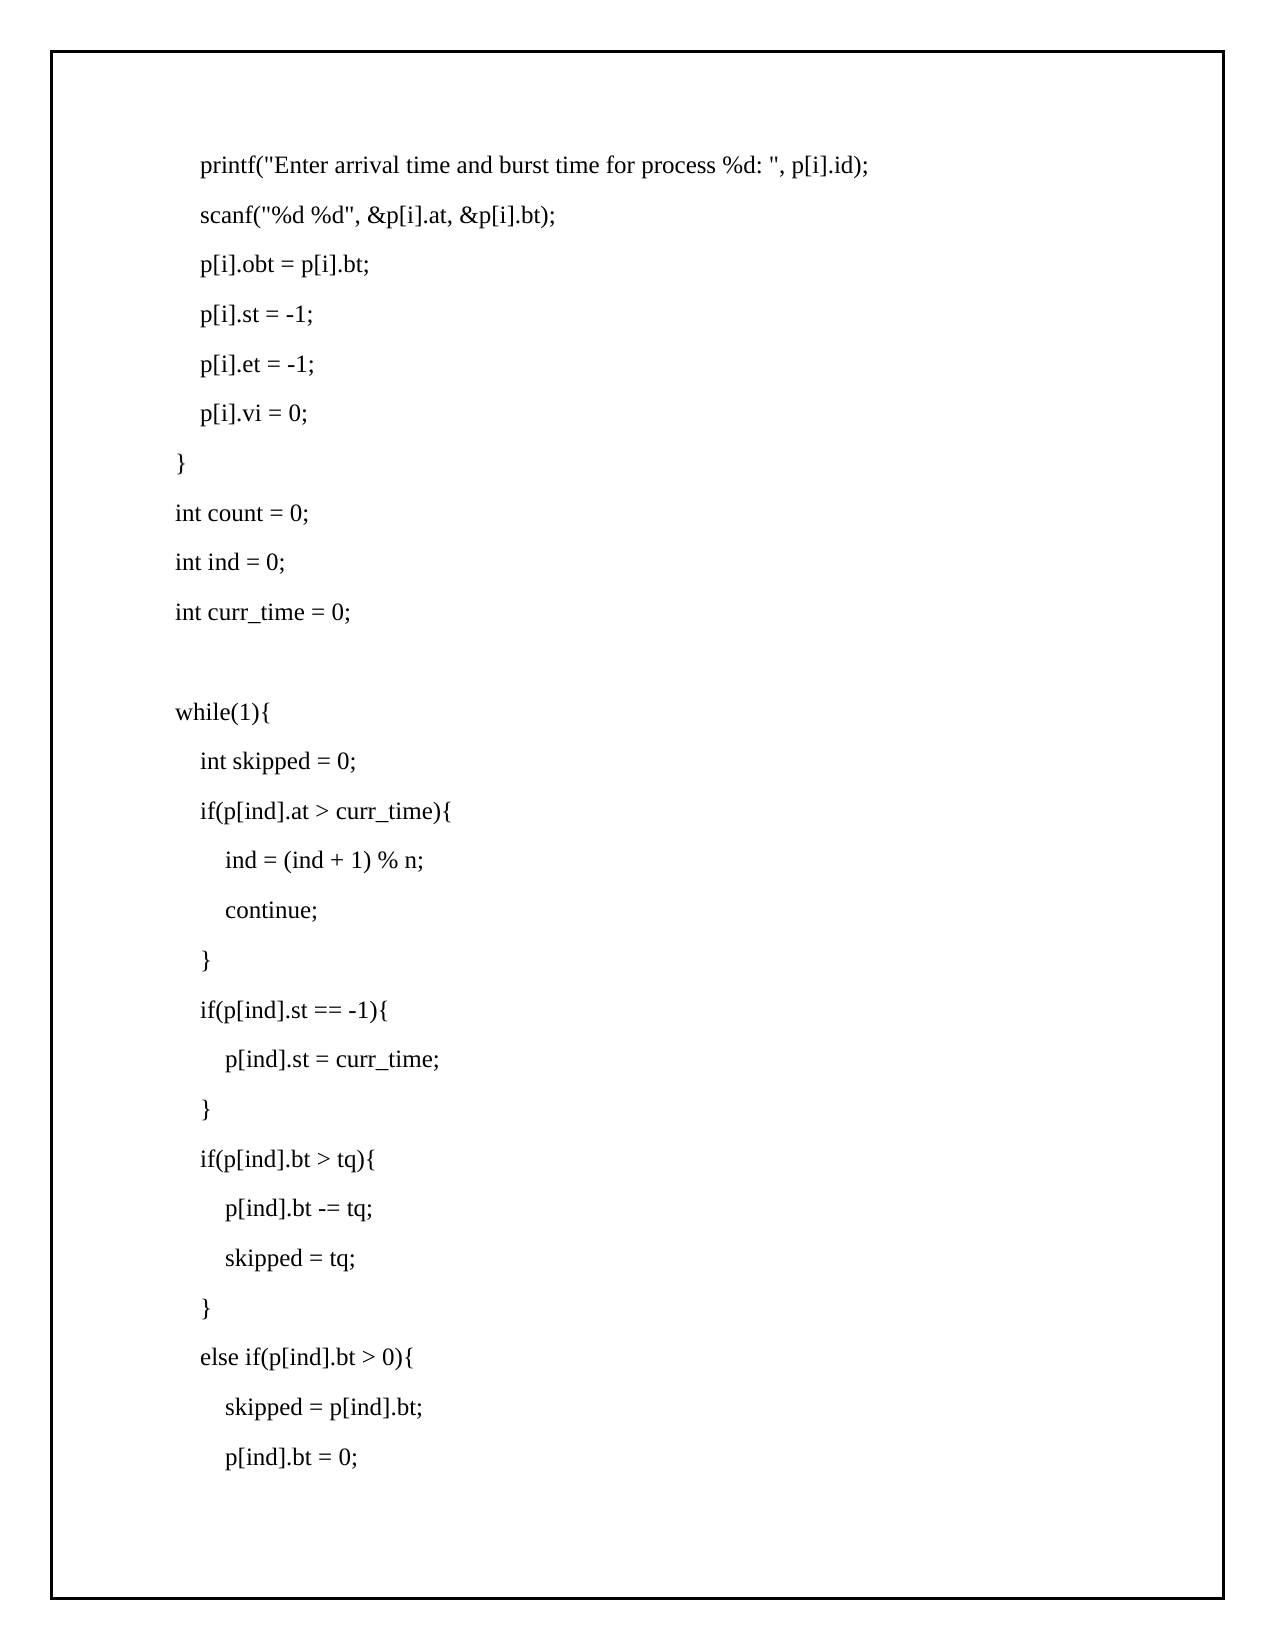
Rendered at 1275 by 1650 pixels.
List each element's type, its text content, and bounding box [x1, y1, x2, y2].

text if(p[ind].st == -1){ [150, 995, 1125, 1023]
text int ind = 0; [150, 547, 1125, 576]
text else if(p[ind].bt > 0){ [150, 1342, 1125, 1371]
text ind = (ind + 1) % n; [150, 846, 1125, 874]
text if(p[ind].at > curr_time){ [150, 796, 1125, 825]
text printf("Enter arrival time and burst time for process %d: ", p[i].id); [150, 150, 1125, 179]
text continue; [150, 895, 1125, 924]
text p[ind].st = curr_time; [150, 1044, 1125, 1073]
text int skipped = 0; [150, 746, 1125, 775]
text int count = 0; [150, 498, 1125, 527]
text } [150, 448, 1125, 477]
text if(p[ind].bt > tq){ [150, 1144, 1125, 1172]
text skipped = tq; [150, 1243, 1125, 1272]
text while(1){ [150, 697, 1125, 725]
text p[i].st = -1; [150, 299, 1125, 328]
text scanf("%d %d", &p[i].at, &p[i].bt); [150, 200, 1125, 228]
text p[i].obt = p[i].bt; [150, 249, 1125, 278]
text p[i].vi = 0; [150, 398, 1125, 427]
text } [150, 1293, 1125, 1322]
text } [150, 945, 1125, 974]
text p[ind].bt -= tq; [150, 1193, 1125, 1222]
text int curr_time = 0; [150, 597, 1125, 626]
text } [150, 1094, 1125, 1123]
text p[ind].bt = 0; [150, 1442, 1125, 1471]
text p[i].et = -1; [150, 349, 1125, 377]
text skipped = p[ind].bt; [150, 1392, 1125, 1421]
